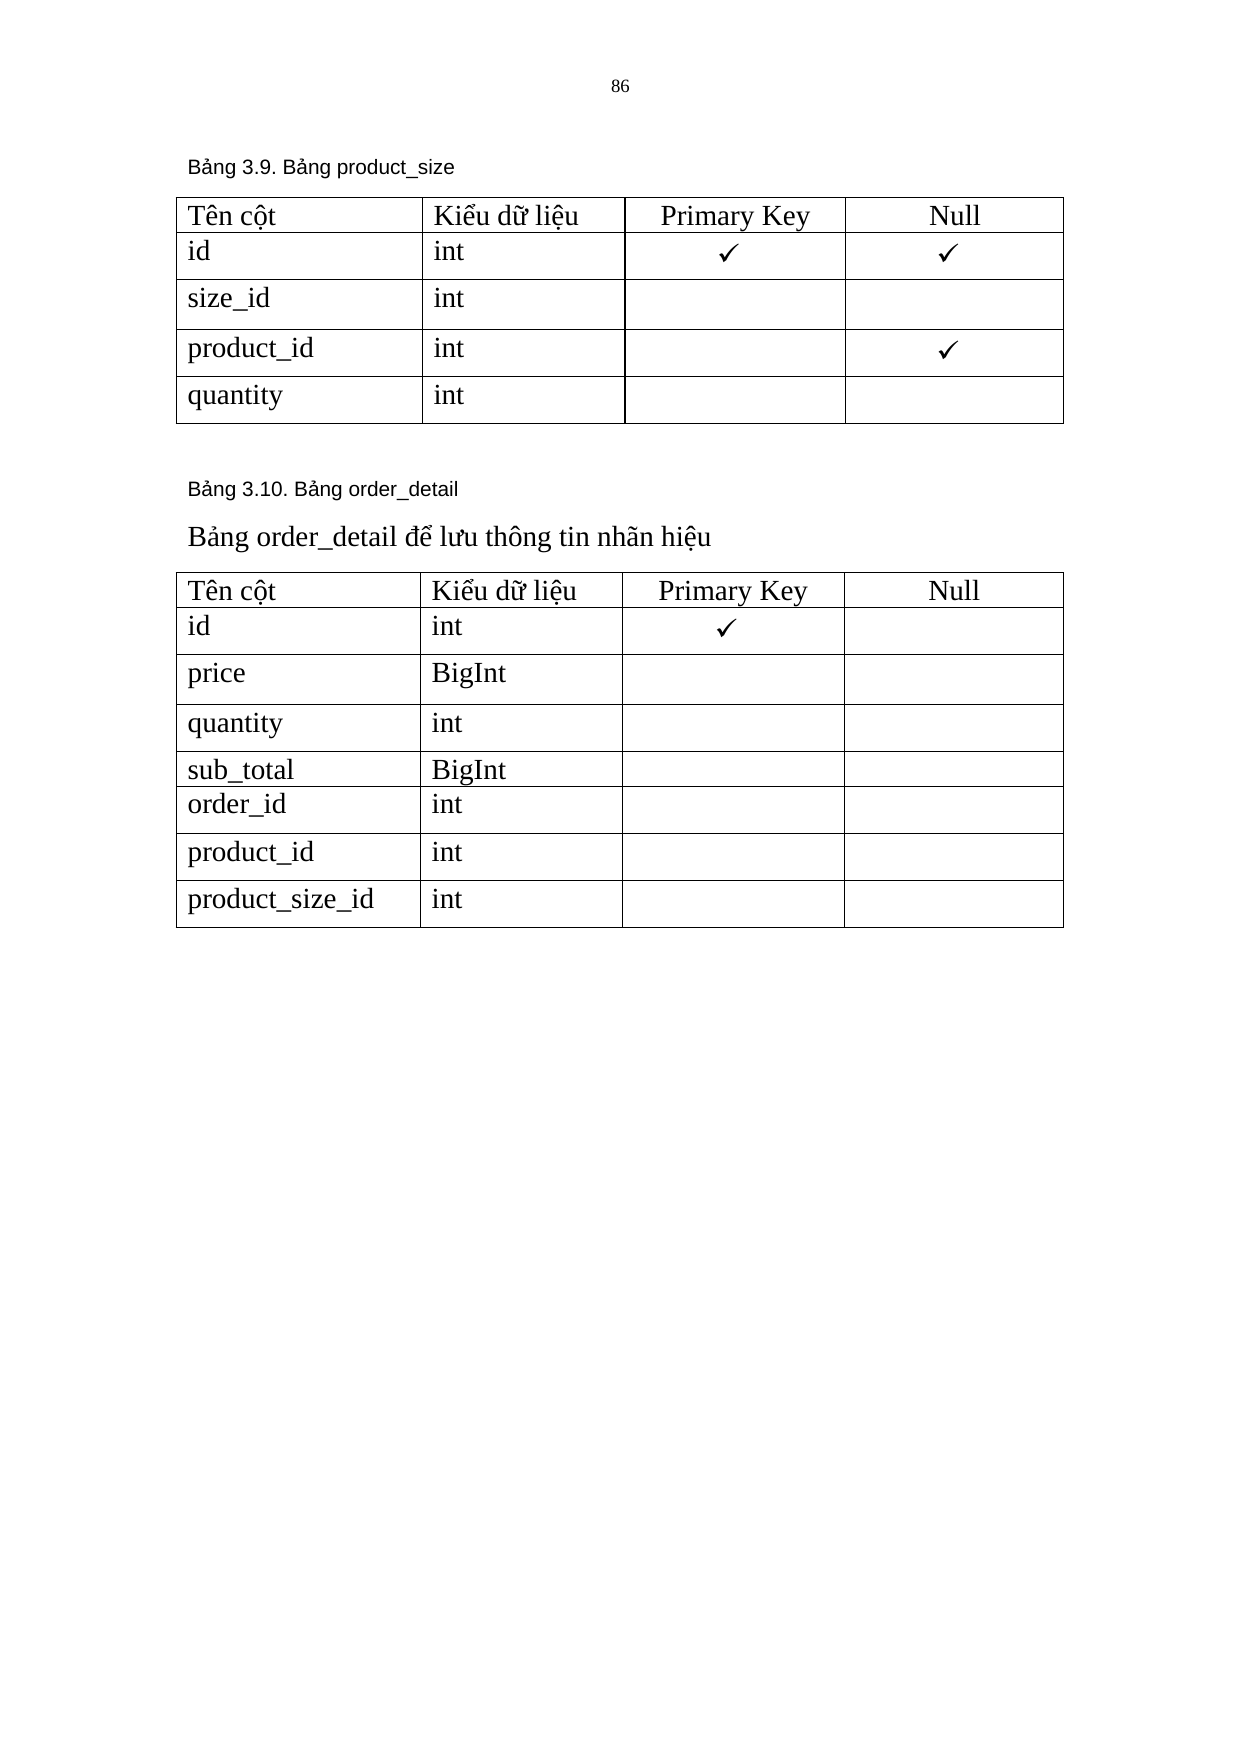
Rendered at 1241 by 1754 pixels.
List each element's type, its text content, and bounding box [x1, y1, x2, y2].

table_cell [623, 752, 844, 786]
table_cell int [421, 608, 622, 654]
table_cell id [177, 608, 420, 654]
table_cell price [177, 655, 420, 704]
text Bảng 3.10. Bảng order_detail [187, 477, 1053, 501]
table_cell [846, 330, 1063, 376]
table_header Tên cột [177, 198, 422, 232]
text Bảng 3.9. Bảng product_size [187, 155, 1053, 179]
table_cell sub_total [177, 752, 420, 786]
table_header Tên cột [177, 573, 420, 607]
table_cell id [177, 233, 422, 279]
table_cell BigInt [421, 655, 622, 704]
table_cell [623, 705, 844, 751]
table_cell [623, 834, 844, 880]
table_header Kiểu dữ liệu [423, 198, 624, 232]
table_cell BigInt [421, 752, 622, 786]
table_cell [845, 881, 1063, 927]
table_cell [845, 705, 1063, 751]
table_cell [845, 655, 1063, 704]
table_cell int [421, 834, 622, 880]
table_cell [846, 233, 1063, 279]
table_cell [626, 233, 845, 279]
table_cell [623, 787, 844, 833]
table_cell int [423, 330, 624, 376]
table_cell quantity [177, 705, 420, 751]
table_cell int [421, 787, 622, 833]
table_cell [846, 280, 1063, 329]
table_header Primary Key [626, 198, 845, 232]
table_cell [845, 834, 1063, 880]
table_cell [626, 377, 845, 423]
table_cell [626, 280, 845, 329]
table_cell [623, 608, 844, 654]
table_cell int [423, 377, 624, 423]
table_cell [845, 752, 1063, 786]
table_cell [626, 330, 845, 376]
table_cell product_size_id [177, 881, 420, 927]
table_cell [845, 608, 1063, 654]
table_cell product_id [177, 834, 420, 880]
table_cell order_id [177, 787, 420, 833]
table_cell [845, 787, 1063, 833]
table_cell [623, 655, 844, 704]
table_cell quantity [177, 377, 422, 423]
table_header Null [846, 198, 1063, 232]
table_cell size_id [177, 280, 422, 329]
table_cell int [421, 705, 622, 751]
table_cell int [423, 233, 624, 279]
text Bảng order_detail để lưu thông tin nhãn hiệu [187, 519, 1053, 553]
table_header Null [845, 573, 1063, 607]
table_cell [623, 881, 844, 927]
table_cell product_id [177, 330, 422, 376]
table_cell int [423, 280, 624, 329]
table_header Primary Key [623, 573, 844, 607]
table_cell int [421, 881, 622, 927]
table_header Kiểu dữ liệu [421, 573, 622, 607]
table_cell [846, 377, 1063, 423]
